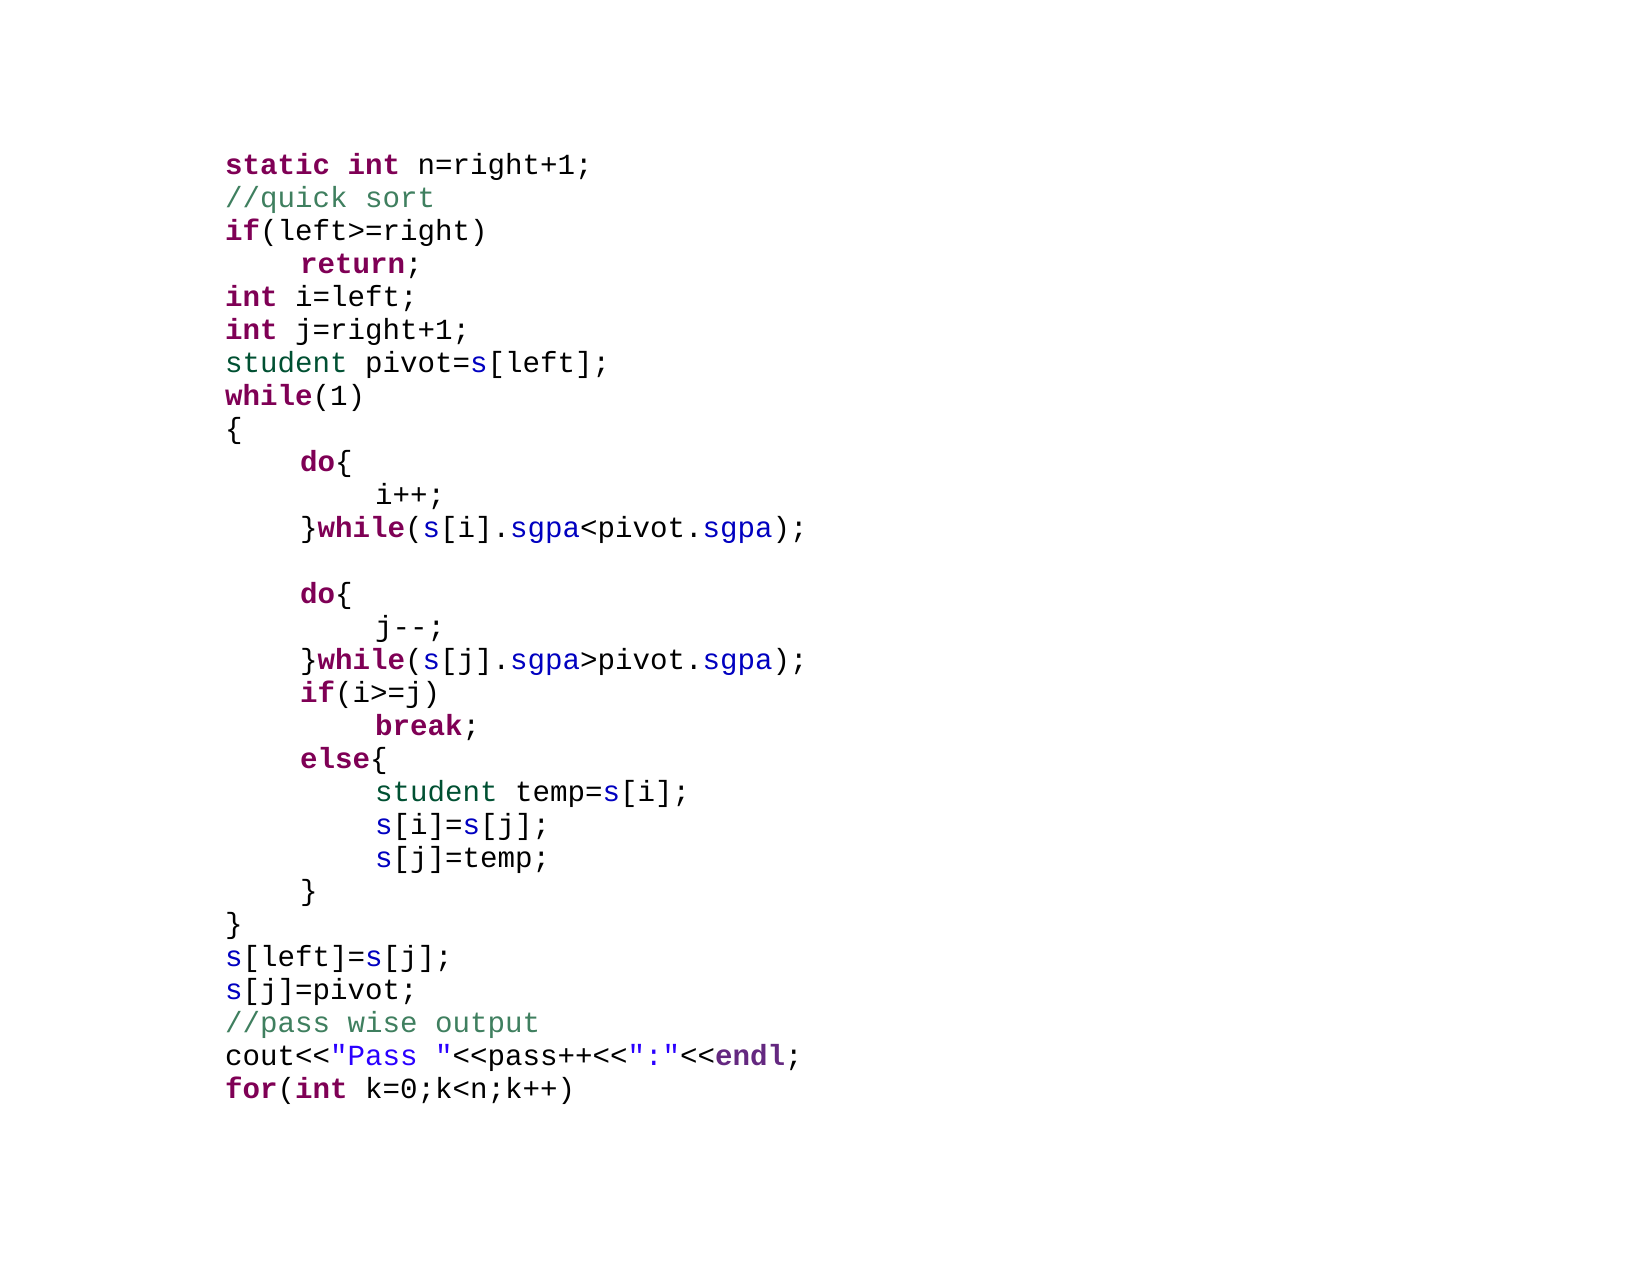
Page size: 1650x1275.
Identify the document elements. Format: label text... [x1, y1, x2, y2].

text s[j]=temp; [150, 843, 1500, 876]
text } [150, 876, 1500, 909]
text cout<<"Pass "<<pass++<<":"<<endl; [150, 1042, 1500, 1074]
text return; [150, 249, 1500, 282]
text do{ [150, 579, 1500, 612]
text s[j]=pivot; [150, 976, 1500, 1008]
text else{ [150, 744, 1500, 777]
text if(i>=j) [150, 678, 1500, 711]
text { [150, 414, 1500, 447]
text } [150, 909, 1500, 942]
text int j=right+1; [150, 315, 1500, 348]
text //quick sort [150, 183, 1500, 216]
text j--; [150, 612, 1500, 645]
text static int n=right+1; [150, 150, 1500, 183]
text s[left]=s[j]; [150, 942, 1500, 976]
text student pivot=s[left]; [150, 348, 1500, 381]
text i++; [150, 480, 1500, 513]
text do{ [150, 447, 1500, 480]
text while(1) [150, 381, 1500, 414]
text if(left>=right) [150, 216, 1500, 249]
text break; [150, 711, 1500, 744]
text }while(s[i].sgpa<pivot.sgpa); [150, 513, 1500, 546]
text }while(s[j].sgpa>pivot.sgpa); [150, 645, 1500, 678]
text //pass wise output [150, 1008, 1500, 1042]
text s[i]=s[j]; [150, 810, 1500, 843]
text for(int k=0;k<n;k++) [150, 1074, 1500, 1108]
text student temp=s[i]; [150, 777, 1500, 810]
text int i=left; [150, 282, 1500, 315]
